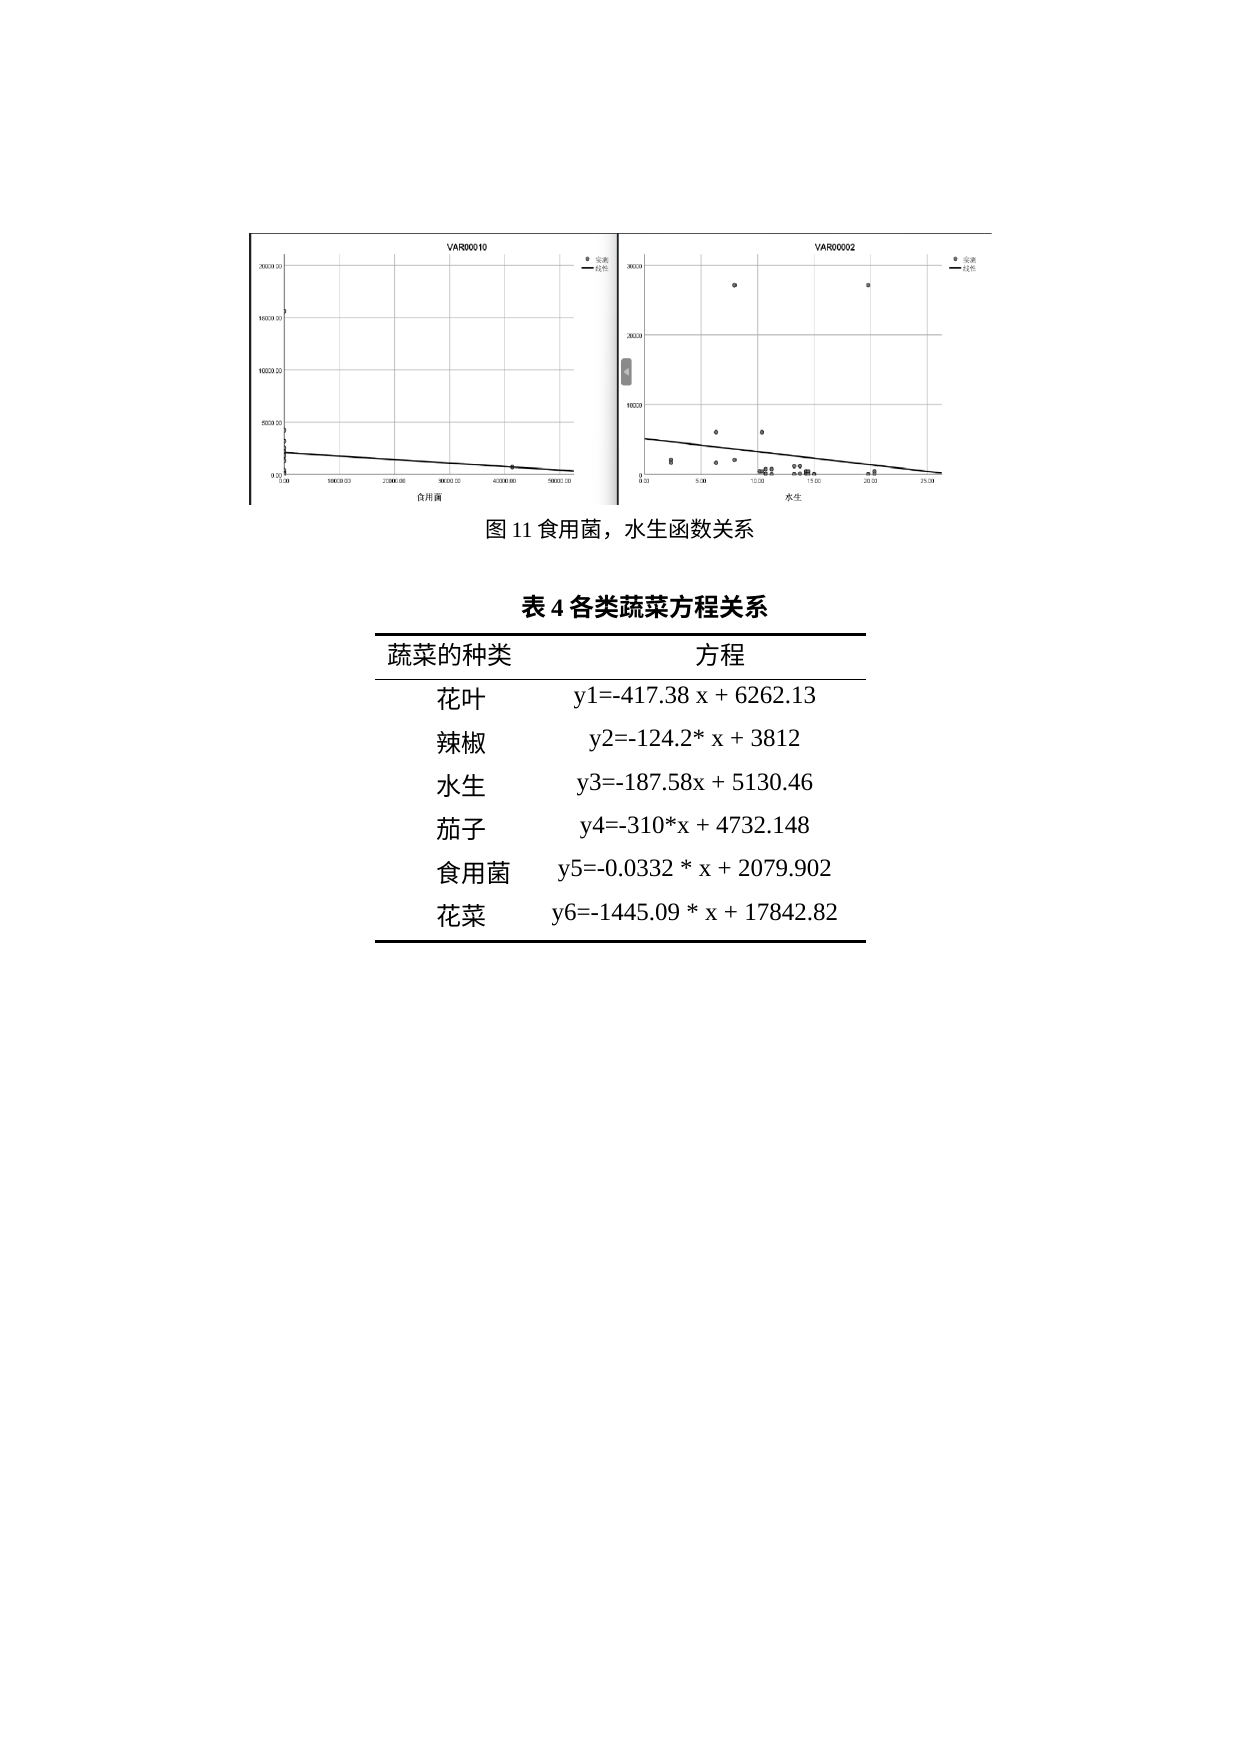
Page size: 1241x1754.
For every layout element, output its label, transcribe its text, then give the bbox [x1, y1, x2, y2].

table_header 蔬菜的种类 [375, 636, 524, 679]
table_cell 茄子 [375, 810, 524, 853]
text 表4 各类蔬菜方程关系 [187, 587, 1053, 623]
table_cell 食用菌 [375, 853, 524, 897]
table_cell 辣椒 [375, 723, 524, 767]
table_cell y3=-187.58x + 5130.46 [524, 767, 866, 810]
table_cell 水生 [375, 767, 524, 810]
text 图 11食用菌，水生函数关系 [187, 512, 1053, 543]
table_cell 花菜 [375, 897, 524, 940]
table_cell y5=-0.0332 * x + 2079.902 [524, 853, 866, 897]
table_cell y6=-1445.09 * x + 17842.82 [524, 897, 866, 940]
table_cell 花叶 [375, 680, 524, 723]
table_cell y4=-310*x + 4732.148 [524, 810, 866, 853]
picture [249, 233, 992, 505]
table_cell y1=-417.38 x + 6262.13 [524, 680, 866, 723]
table_cell y2=-124.2* x + 3812 [524, 723, 866, 767]
table_header 方程 [524, 636, 866, 679]
